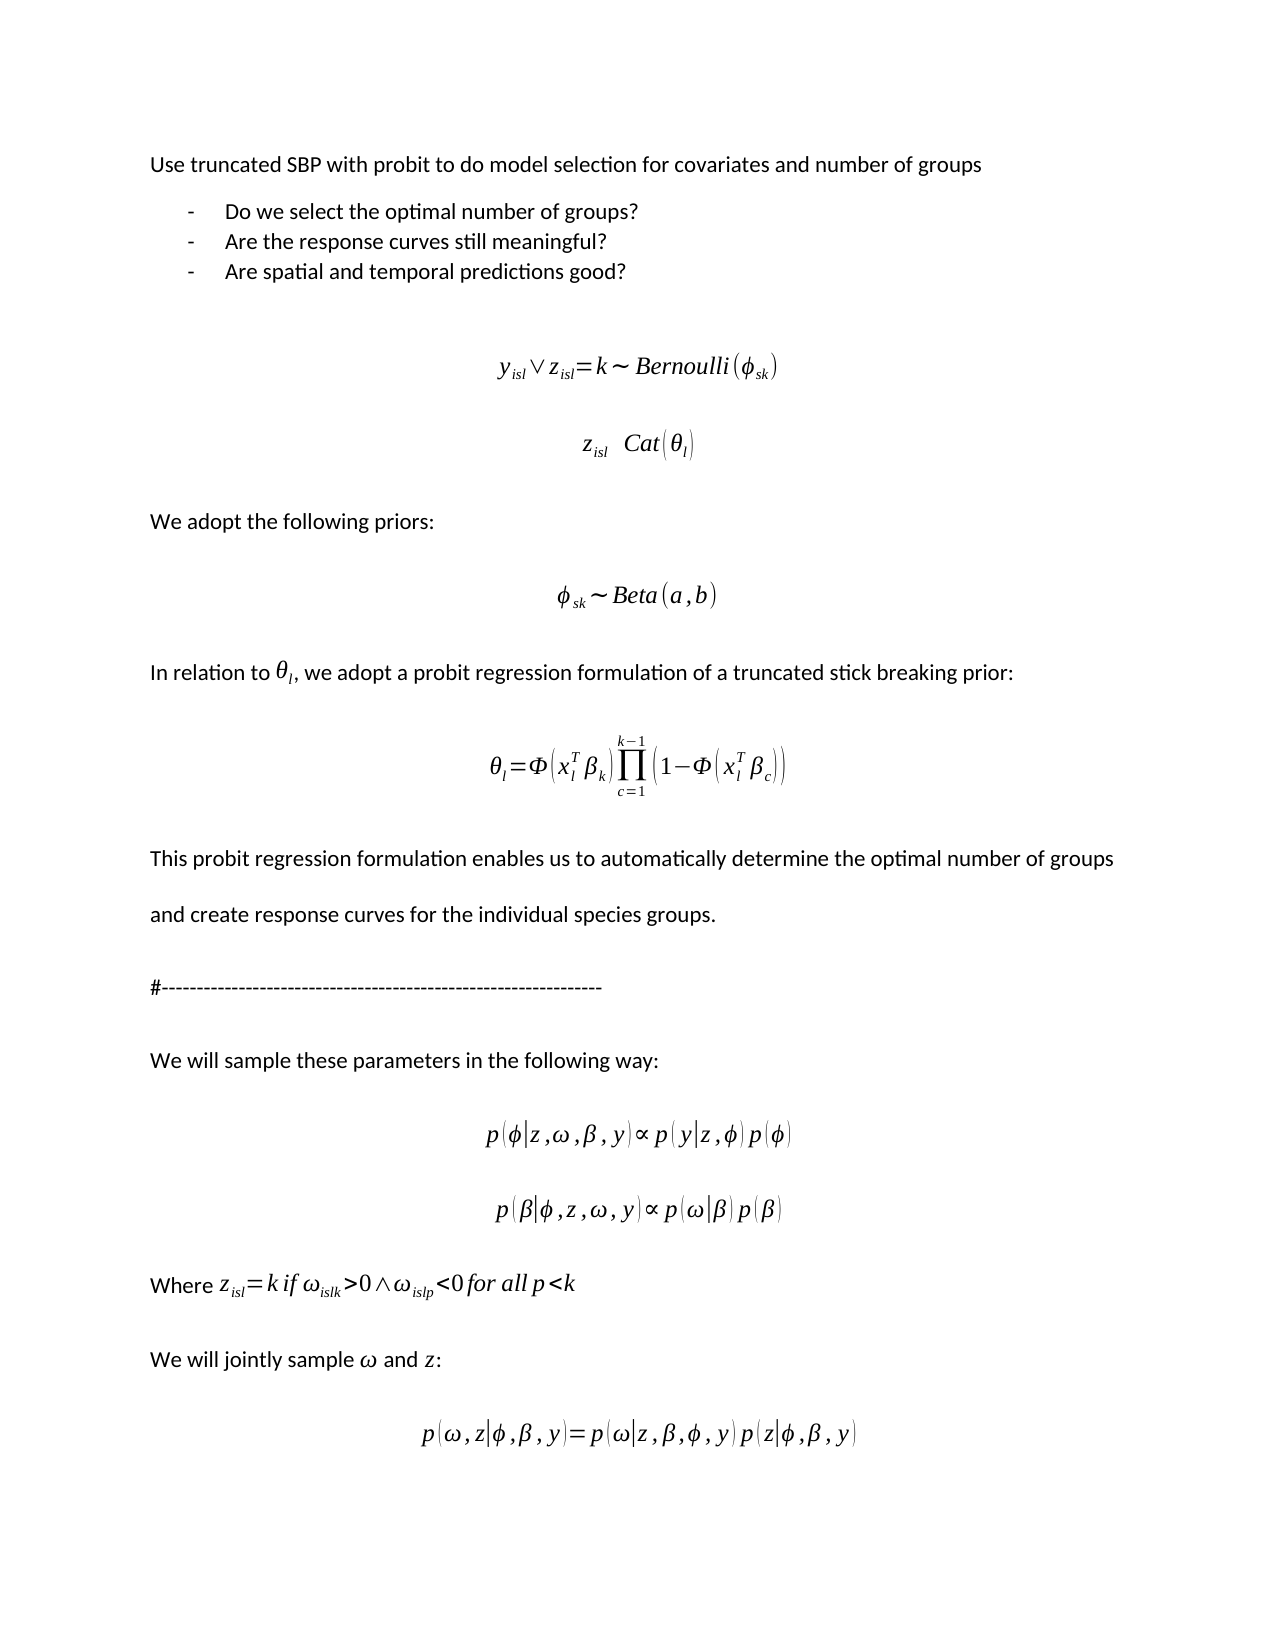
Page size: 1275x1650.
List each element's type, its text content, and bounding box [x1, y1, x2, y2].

text We adopt the following priors: [150, 507, 1125, 535]
text This probit regression formulation enables us to automatically determine the optimal number of groups and create response curves for the individual species groups. [150, 844, 1125, 928]
list Are the response curves still meaningful? [187, 227, 1125, 255]
text Where [150, 1269, 1125, 1301]
text Use truncated SBP with probit to do model selection for covariates and number of groups [150, 150, 1125, 178]
list Are spatial and temporal predictions good? [187, 257, 1125, 285]
text #--------------------------------------------------------------- [150, 973, 1125, 1001]
list Do we select the optimal number of groups? [187, 197, 1125, 225]
text In relation to , we adopt a probit regression formulation of a truncated stick breaking prior: [150, 656, 1125, 688]
text We will jointly sample and : [150, 1345, 1125, 1373]
text We will sample these parameters in the following way: [150, 1046, 1125, 1074]
